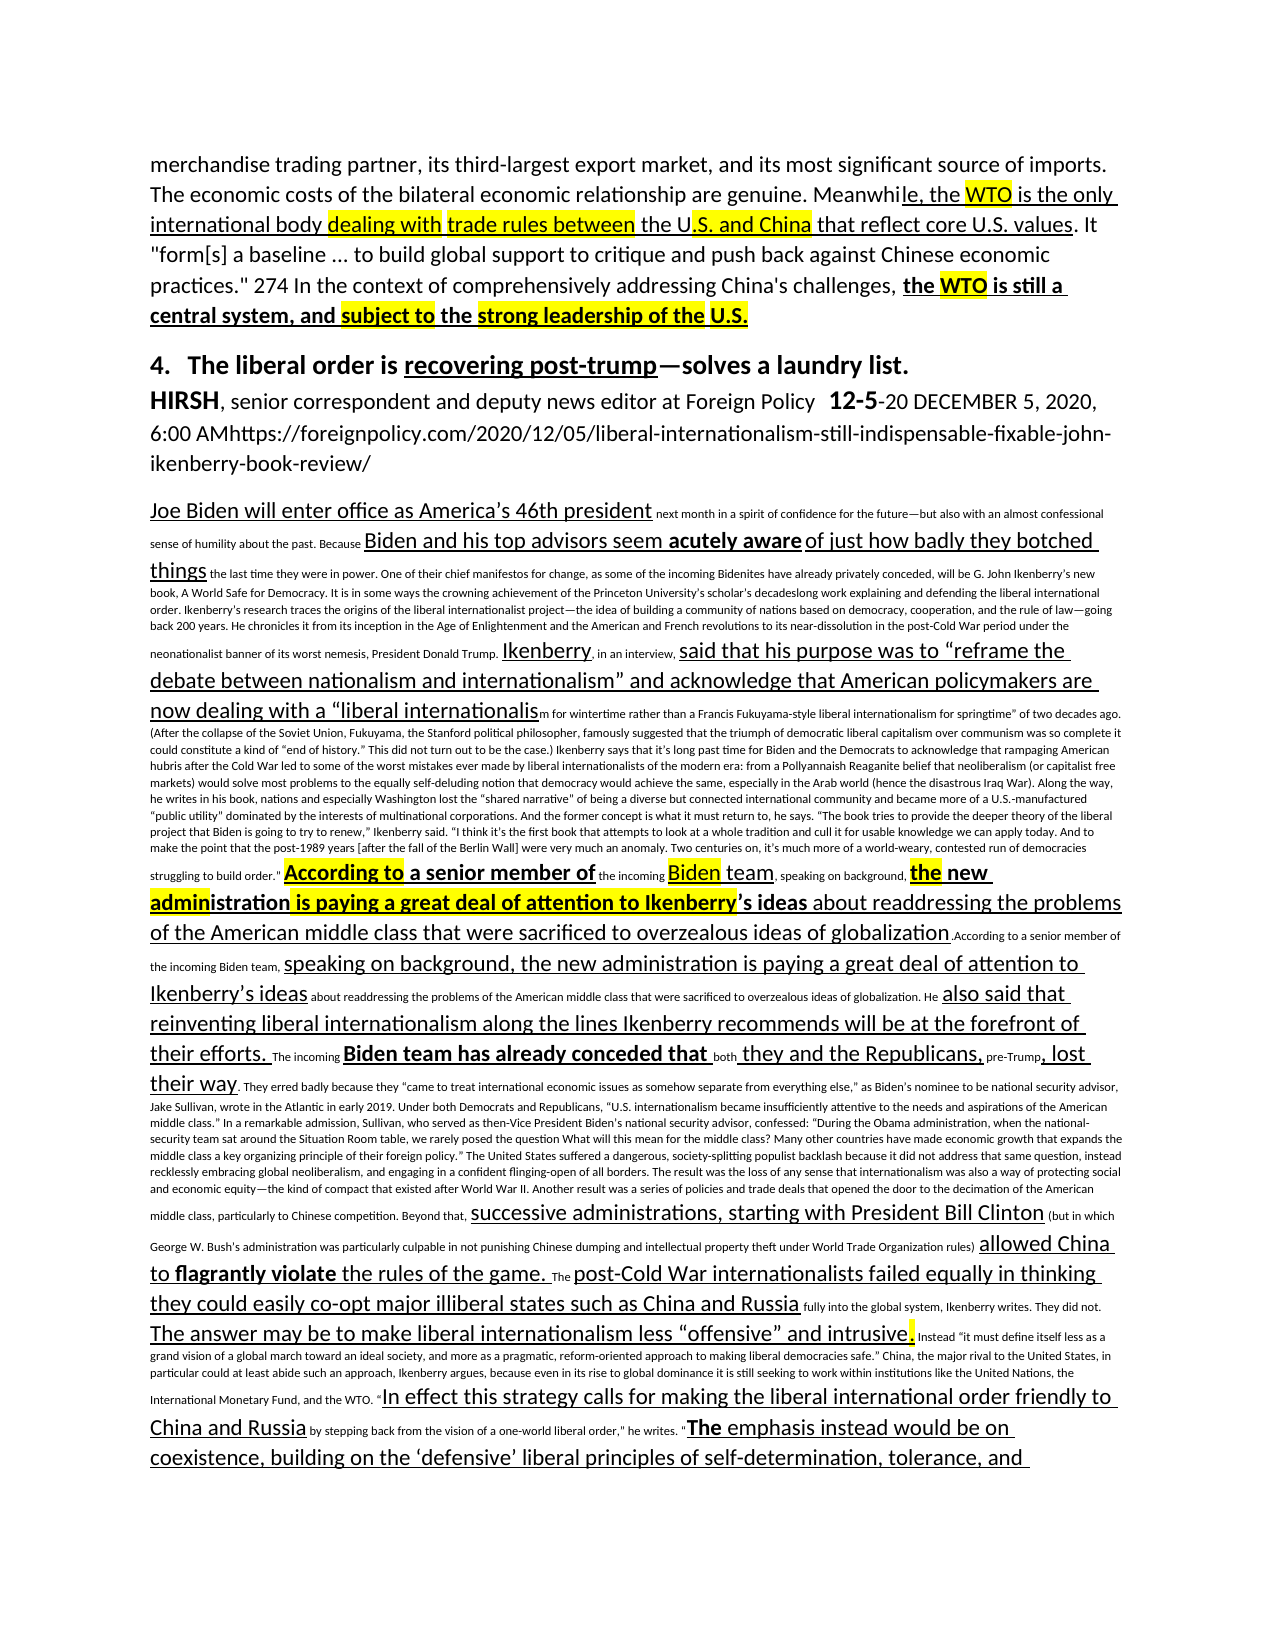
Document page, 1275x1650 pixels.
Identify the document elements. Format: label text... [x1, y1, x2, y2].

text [150, 496, 1125, 1471]
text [150, 150, 1125, 329]
text HIRSH, senior correspondent and deputy news editor at Foreign Policy 12-5-20 DECEMBER 5, 2020, 6:00 AMhttps://foreignpolicy.com/2020/12/05/liberal-internationalism-still-indispensable-fixable-john-ikenberry-book-review/ [150, 383, 1125, 477]
subtitle The liberal order is recovering post-trump—solves a laundry list. [150, 348, 1125, 381]
